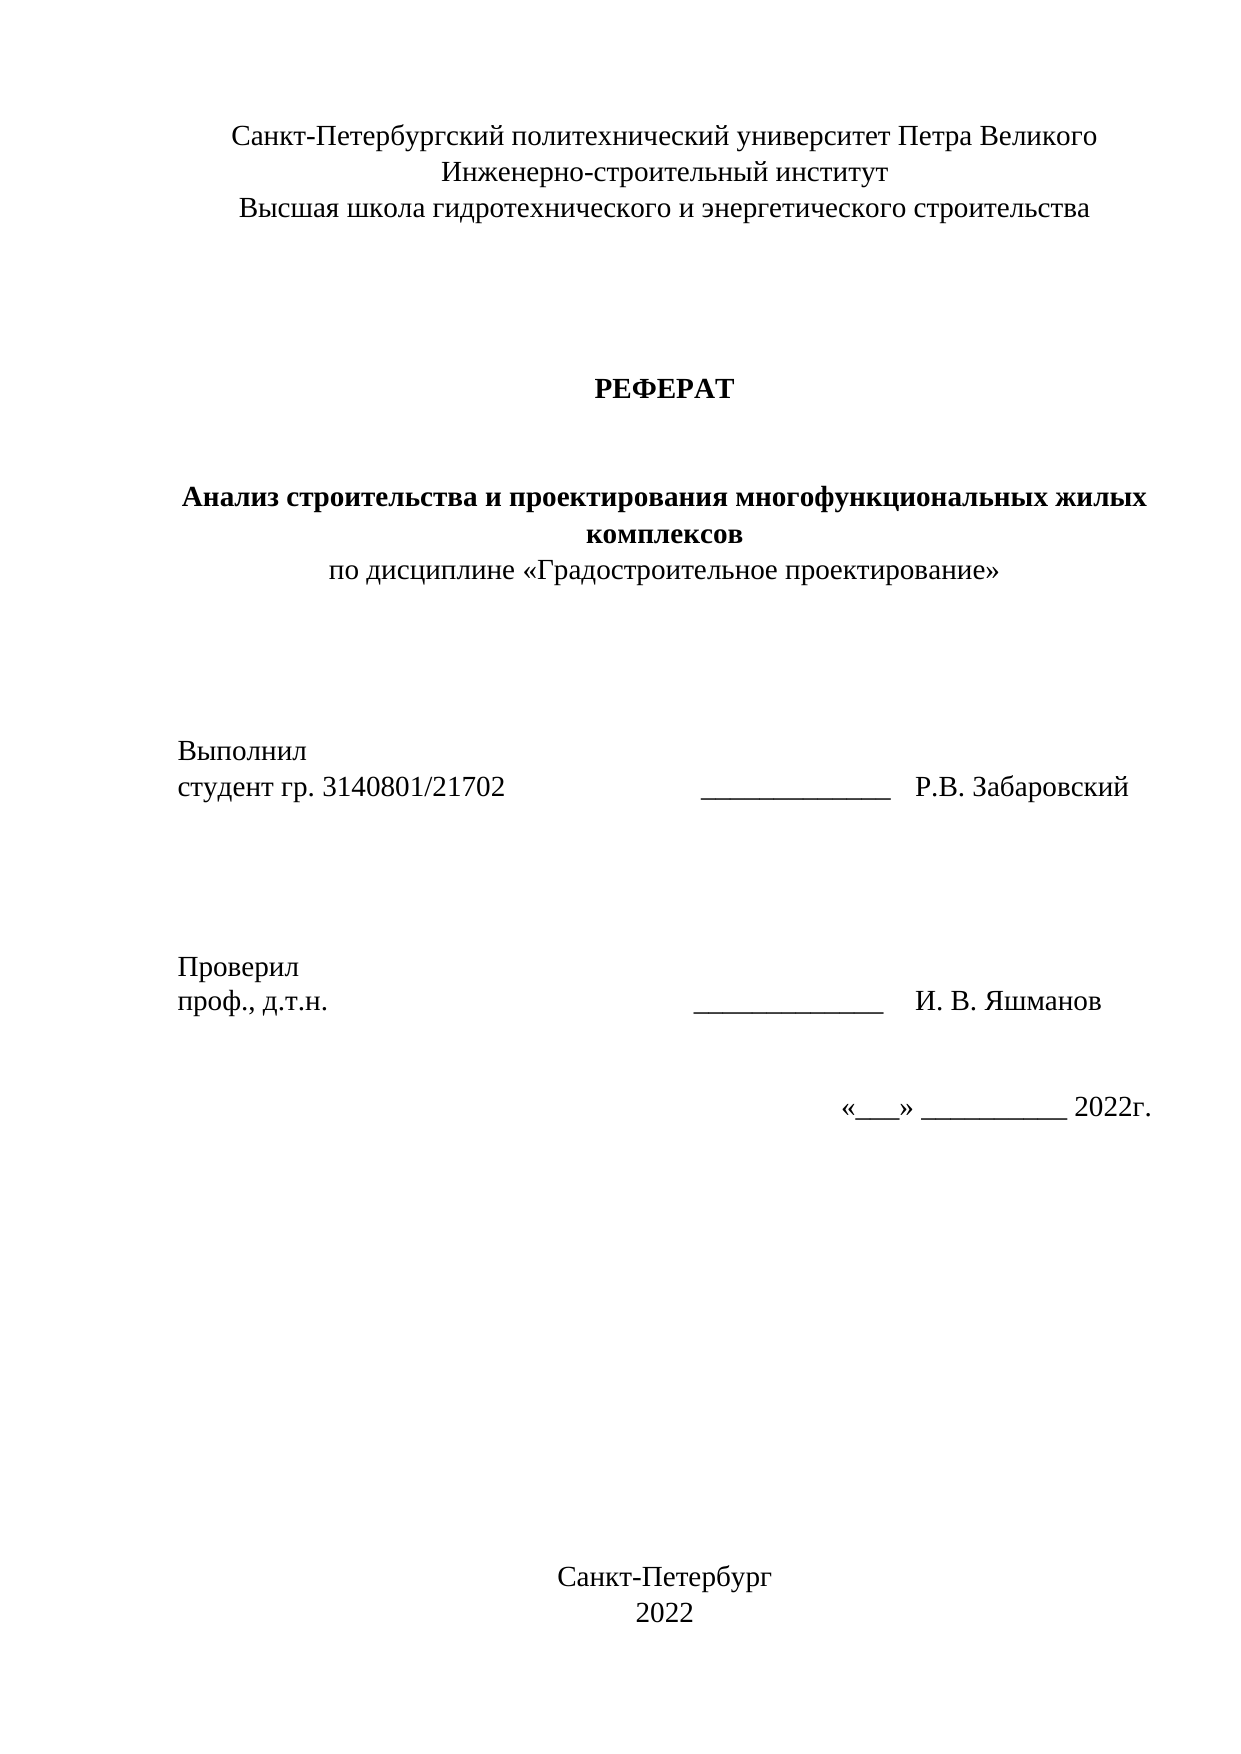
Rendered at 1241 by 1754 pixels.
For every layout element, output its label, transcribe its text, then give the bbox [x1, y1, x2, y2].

text проф., д.т.н. _____________ И. В. Яшманов [177, 983, 1152, 1017]
text «___» __________ 2022г. [177, 1089, 1152, 1122]
text по дисциплине «Градостроительное проектирование» [177, 552, 1152, 585]
text 2022 [177, 1595, 1152, 1628]
text Анализ строительства и проектирования многофункциональных жилых комплексов [177, 479, 1152, 549]
text РЕФЕРАТ [177, 371, 1152, 405]
text Инженерно-строительный институт [177, 154, 1152, 188]
text Выполнил [177, 733, 1152, 766]
text Высшая школа гидротехнического и энергетического строительства [177, 190, 1152, 224]
text студент гр. 3140801/21702 _____________ Р.В. Забаровский [177, 769, 1152, 802]
text Санкт-Петербургский политехнический университет Петра Великого [177, 118, 1152, 152]
text Проверил [177, 949, 1152, 983]
text Санкт-Петербург [177, 1559, 1152, 1592]
